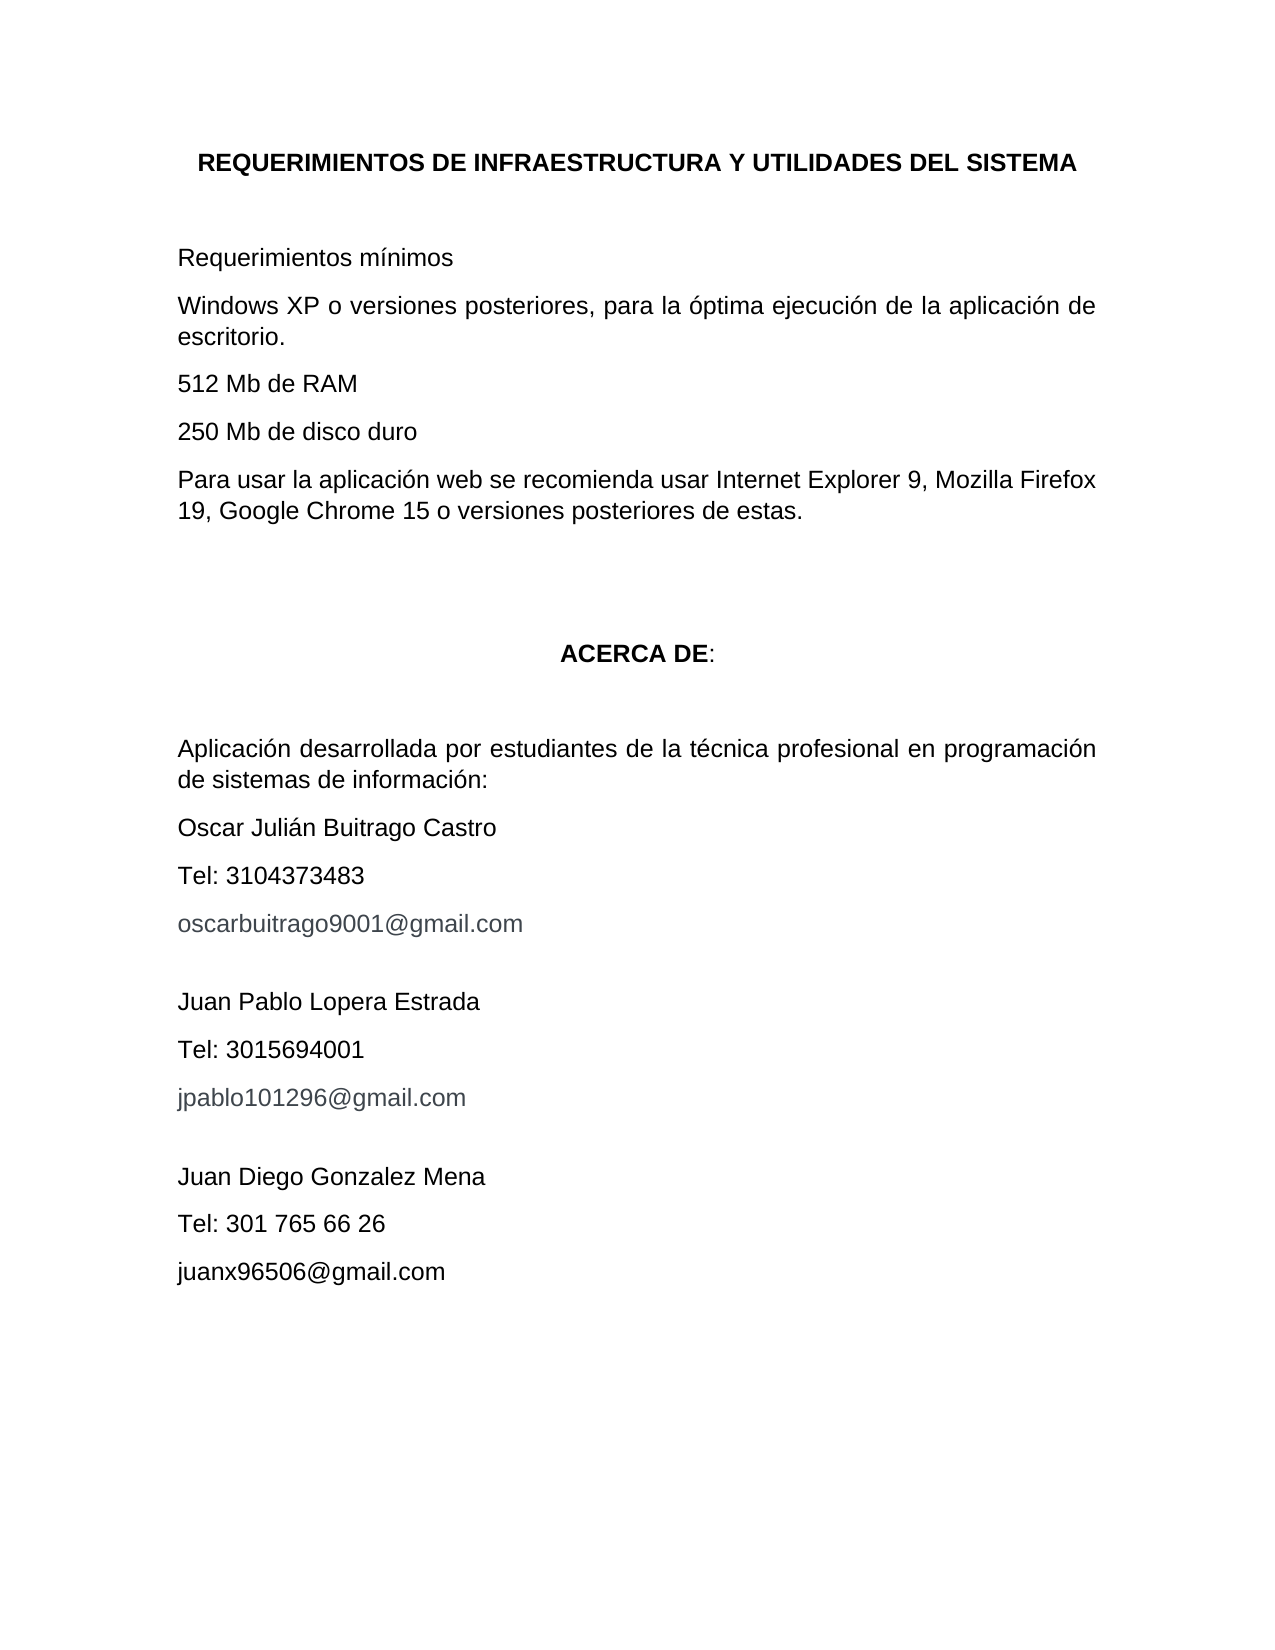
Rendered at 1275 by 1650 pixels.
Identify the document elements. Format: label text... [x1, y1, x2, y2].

text oscarbuitrago9001@gmail.com [177, 909, 1098, 968]
text Oscar Julián Buitrago Castro [177, 813, 1098, 842]
text Tel: 3015694001 [177, 1035, 1098, 1064]
text Windows XP o versiones posteriores, para la óptima ejecución de la aplicación de escritorio. [177, 291, 1098, 351]
text Para usar la aplicación web se recomienda usar Internet Explorer 9, Mozilla Firefox 19, Google Chrome 15 o versiones posteriores de estas. [177, 465, 1098, 525]
text 250 Mb de disco duro [177, 417, 1098, 446]
text Tel: 301 765 66 26 [177, 1209, 1098, 1238]
text 512 Mb de RAM [177, 369, 1098, 398]
text jpablo101296@gmail.com [177, 1083, 1098, 1143]
text ACERCA DE: [177, 639, 1098, 668]
text Aplicación desarrollada por estudiantes de la técnica profesional en programación de sistemas de información: [177, 734, 1098, 794]
text REQUERIMIENTOS DE INFRAESTRUCTURA Y UTILIDADES DEL SISTEMA [177, 148, 1098, 176]
text Juan Diego Gonzalez Mena [177, 1162, 1098, 1190]
text Juan Pablo Lopera Estrada [177, 987, 1098, 1016]
text juanx96506@gmail.com [177, 1257, 1098, 1317]
text Tel: 3104373483 [177, 861, 1098, 890]
text Requerimientos mínimos [177, 243, 1098, 272]
